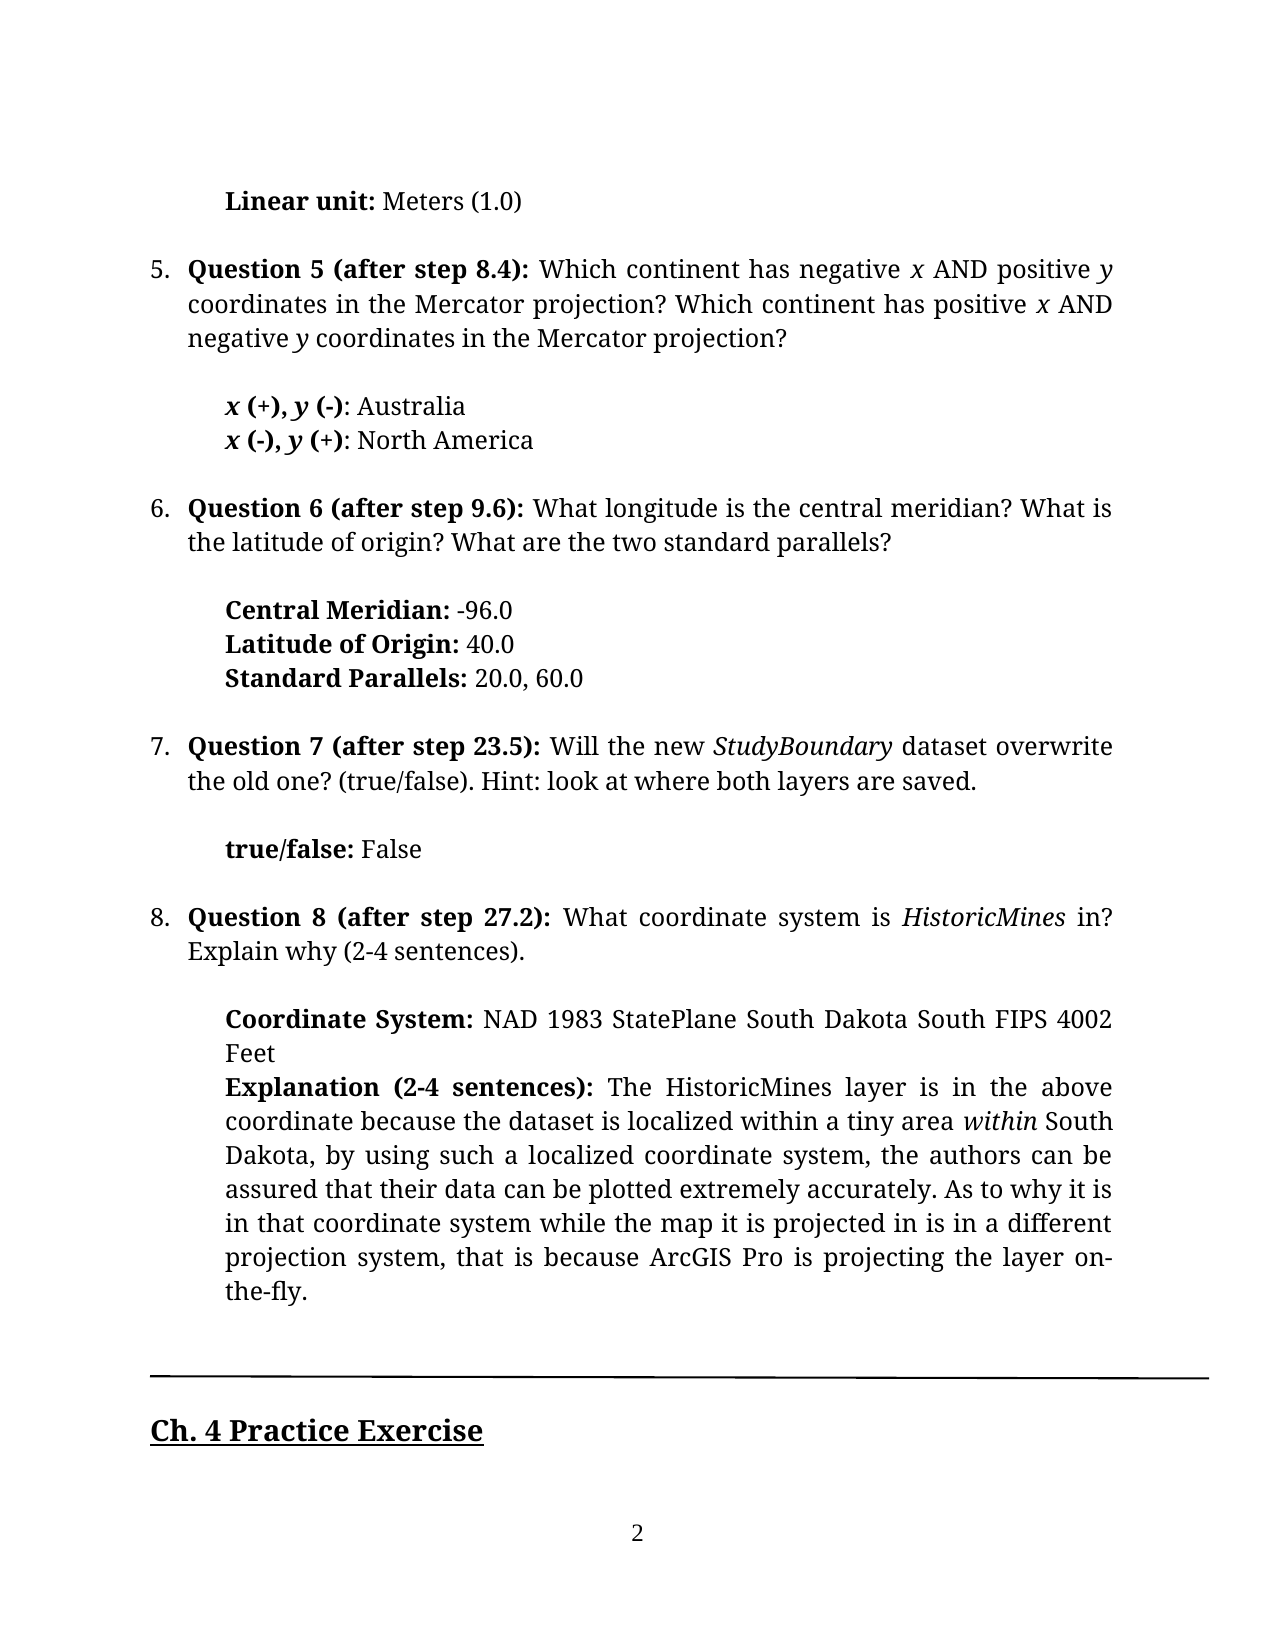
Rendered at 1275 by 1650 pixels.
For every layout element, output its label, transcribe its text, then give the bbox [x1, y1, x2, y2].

text Explanation (2-4 sentences): The HistoricMines layer is in the above coordinate because the dataset is localized within a tiny area within South Dakota, by using such a localized coordinate system, the authors can be assured that their data can be plotted extremely accurately. As to why it is in that coordinate system while the map it is projected in is in a different projection system, that is because ArcGIS Pro is projecting the layer on-the-fly. [225, 1070, 1113, 1308]
text Coordinate System: NAD 1983 StatePlane South Dakota South FIPS 4002 Feet [225, 1002, 1113, 1070]
list Question 6 (after step 9.6): What longitude is the central meridian? What is the latitude of origin? What are the two standard parallels? [150, 491, 1113, 559]
text Central Meridian: -96.0 [225, 593, 1113, 627]
text x (+), y (-): Australia [225, 388, 1113, 422]
text Latitude of Origin: 40.0 [225, 627, 1113, 661]
text true/false: False [225, 831, 1113, 865]
text Standard Parallels: 20.0, 60.0 [225, 661, 1113, 695]
text x (-), y (+): North America [225, 422, 1113, 457]
text Ch. 4 Practice Exercise [150, 1410, 1125, 1450]
list Question 8 (after step 27.2): What coordinate system is HistoricMines in? Explain why (2-4 sentences). [150, 899, 1113, 967]
text Linear unit: Meters (1.0) [225, 184, 1113, 218]
list Question 5 (after step 8.4): Which continent has negative x AND positive y coordinates in the Mercator projection? Which continent has positive x AND negative y coordinates in the Mercator projection? [150, 252, 1113, 354]
list Question 7 (after step 23.5): Will the new StudyBoundary dataset overwrite the old one? (true/false). Hint: look at where both layers are saved. [150, 729, 1113, 797]
